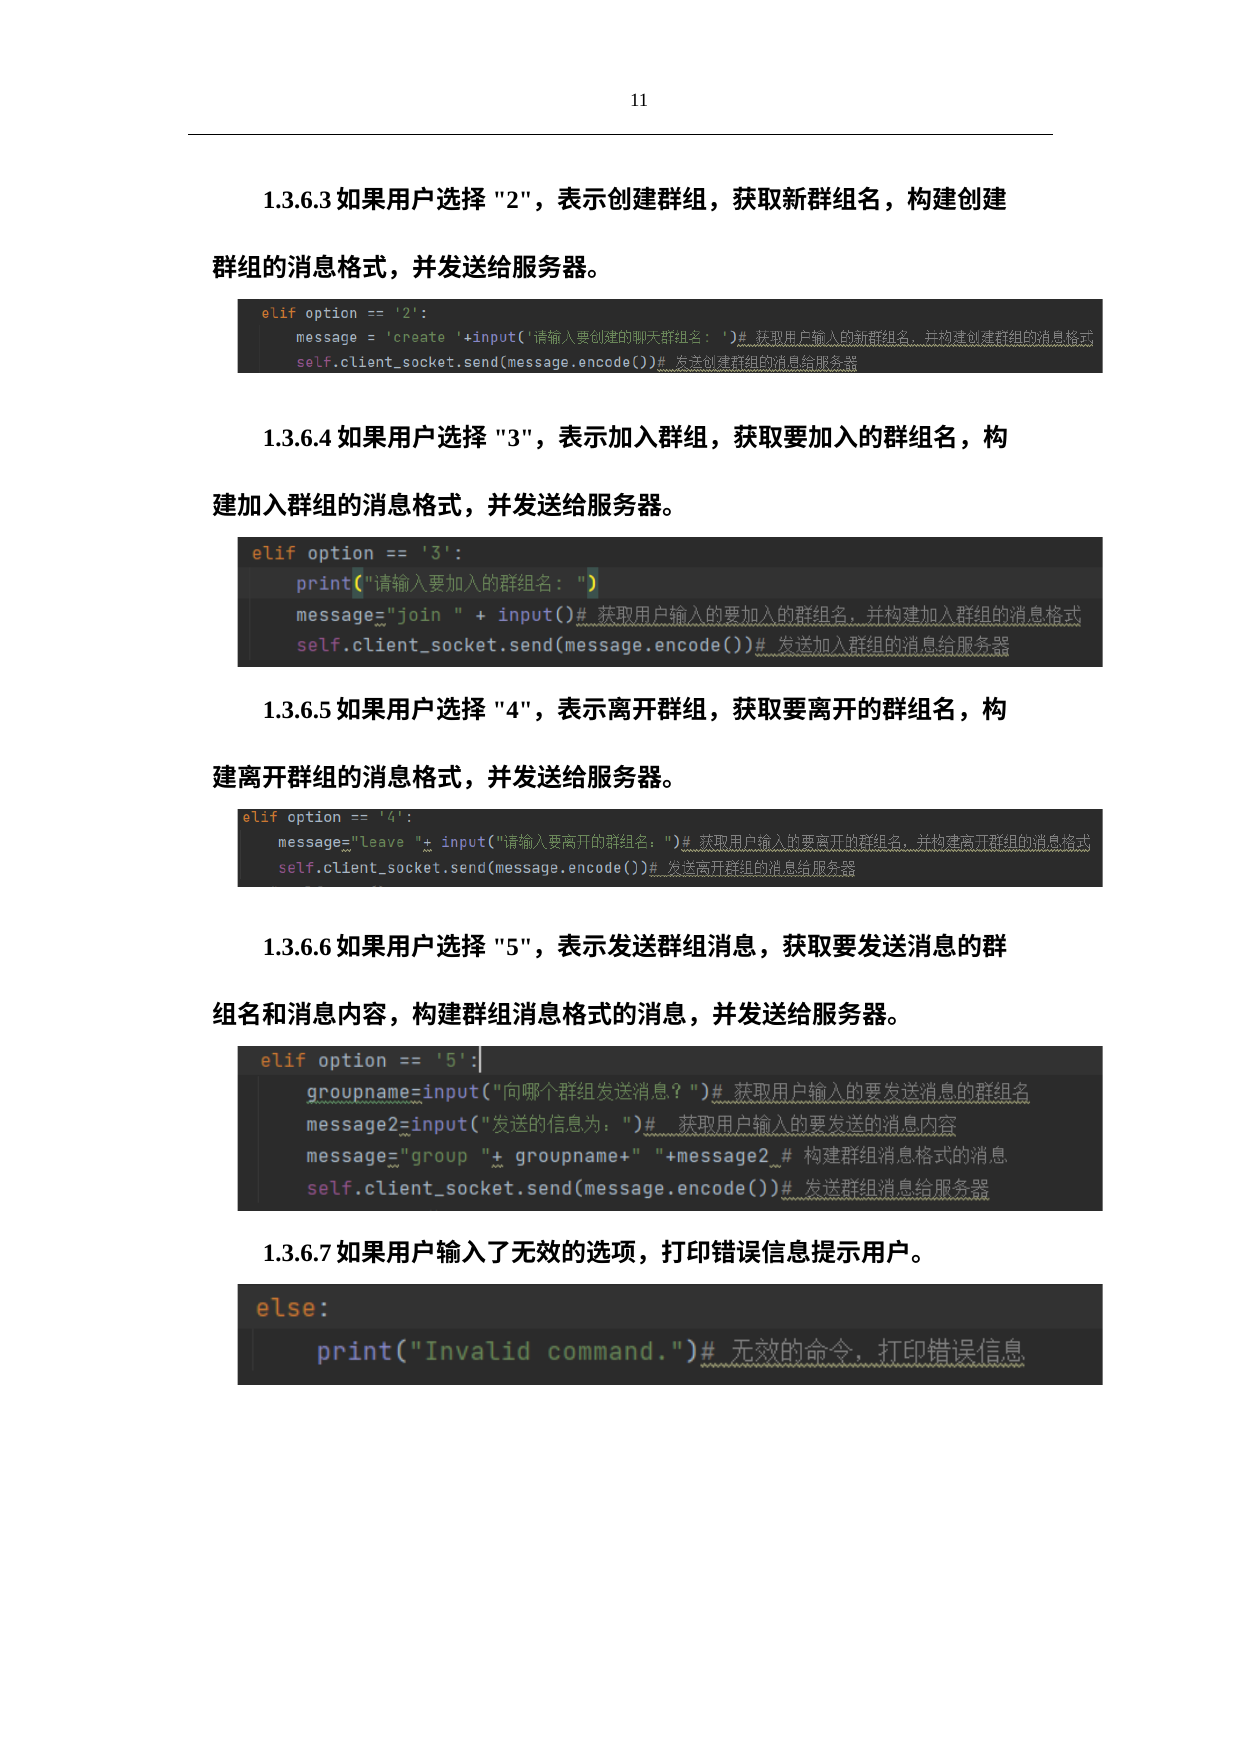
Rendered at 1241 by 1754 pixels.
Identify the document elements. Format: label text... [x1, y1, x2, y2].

subtitle 1.3.6.4 如果用户选择 "3"，表示加入群组，获取要加入的群组名，构建加入群组的消息格式，并发送给服务器。 [212, 402, 1028, 537]
subtitle 1.3.6.7如果用户输入了无效的选项，打印错误信息提示用户。 [212, 1217, 1028, 1284]
picture [237, 1284, 1103, 1385]
picture [237, 809, 1103, 887]
subtitle 1.3.6.3如果用户选择 "2"，表示创建群组，获取新群组名，构建创建群组的消息格式，并发送给服务器。 [212, 164, 1028, 300]
picture [237, 299, 1103, 373]
subtitle 1.3.6.6如果用户选择 "5"，表示发送群组消息，获取要发送消息的群组名和消息内容，构建群组消息格式的消息，并发送给服务器。 [212, 911, 1028, 1047]
picture [237, 1046, 1103, 1211]
picture [237, 537, 1103, 667]
subtitle 1.3.6.5如果用户选择 "4"，表示离开群组，获取要离开的群组名，构建离开群组的消息格式，并发送给服务器。 [212, 673, 1028, 809]
